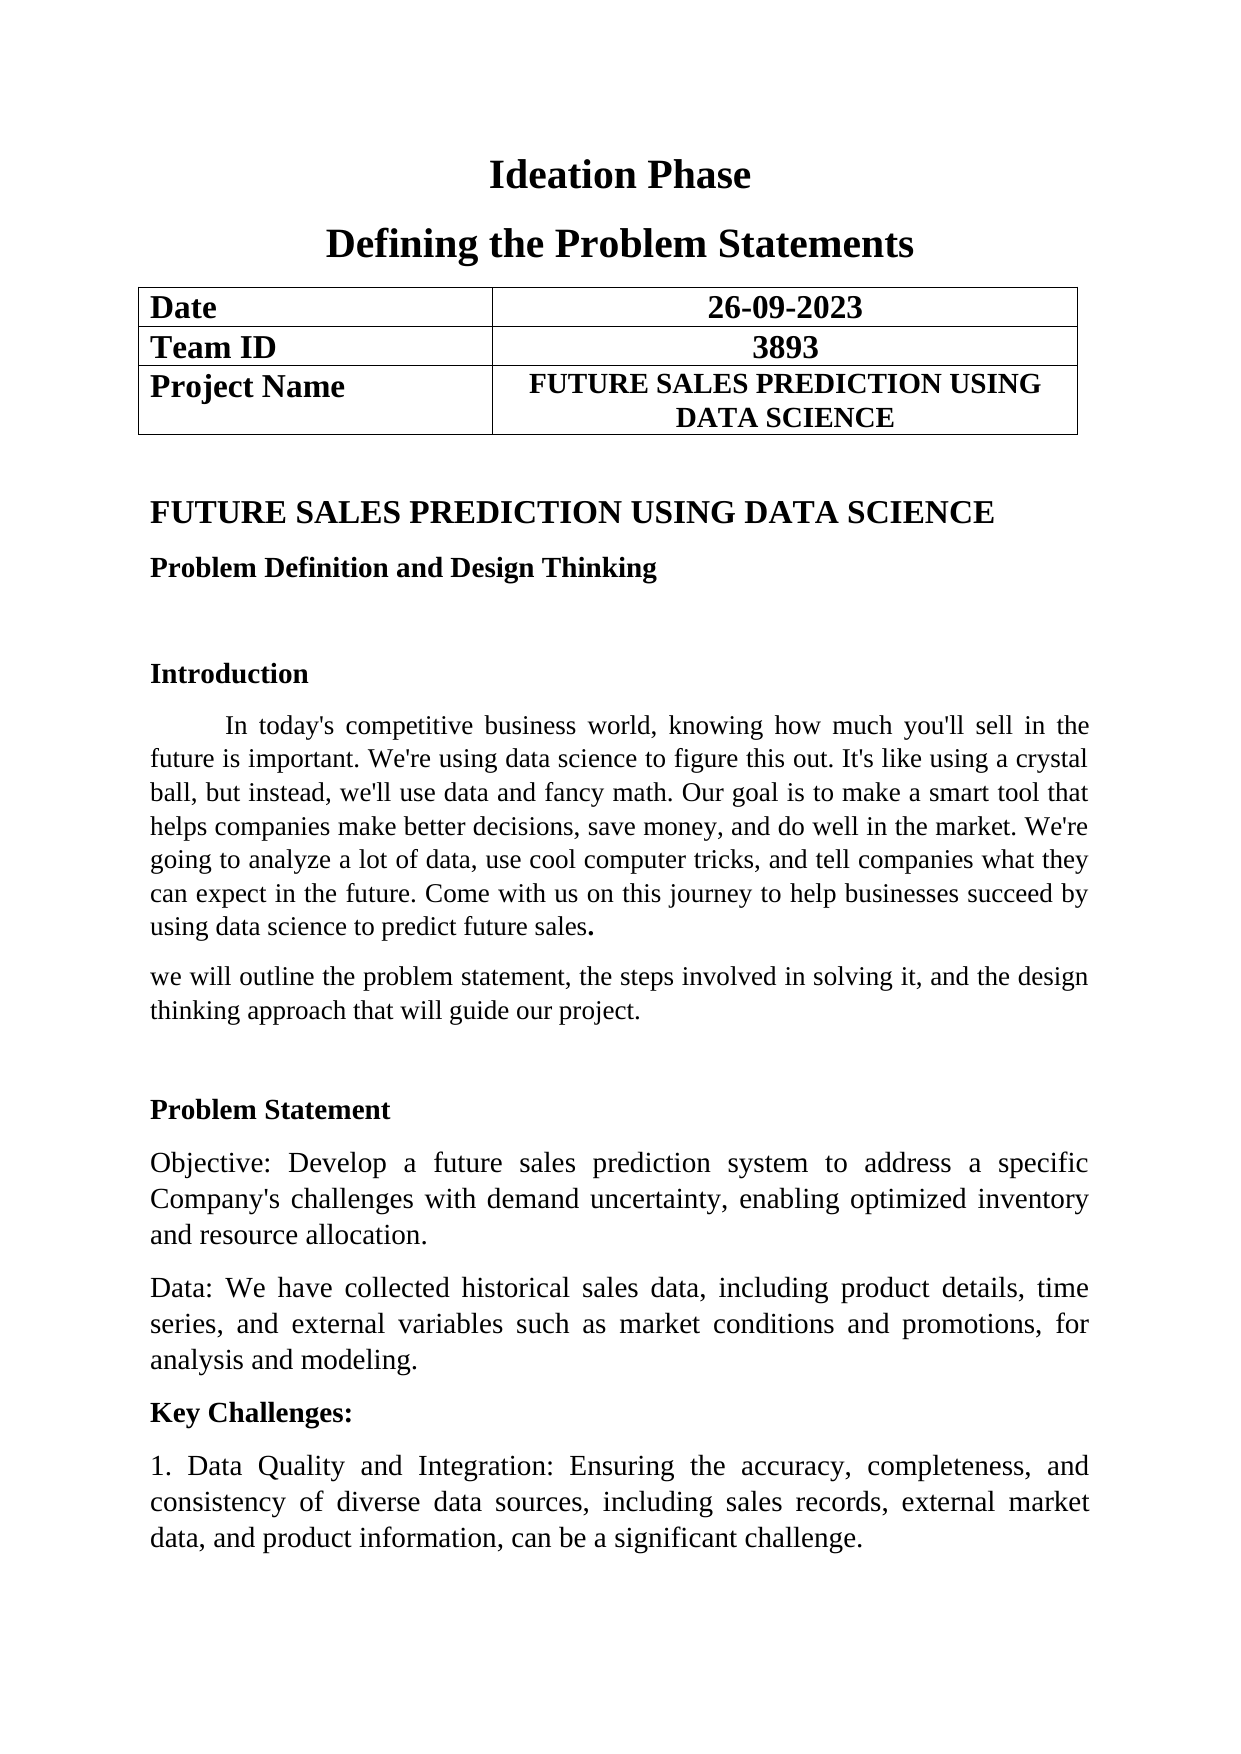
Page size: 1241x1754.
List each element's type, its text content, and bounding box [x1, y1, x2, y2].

table_cell Project Name [139, 366, 492, 433]
text Introduction [150, 656, 1090, 690]
text 1. Data Quality and Integration: Ensuring the accuracy, completeness, and consistency of diverse data sources, including sales records, external market data, and product information, can be a significant challenge. [150, 1448, 1090, 1554]
text FUTURE SALES PREDICTION USING DATA SCIENCE [150, 493, 1090, 531]
table_cell 3893 [493, 327, 1077, 365]
table_cell Team ID [139, 327, 492, 365]
table_header Date [139, 288, 492, 326]
table_header 26-09-2023 [493, 288, 1077, 326]
text Defining the Problem Statements [150, 218, 1090, 266]
text Problem Definition and Design Thinking [150, 551, 1090, 584]
text Ideation Phase [150, 150, 1090, 198]
table_cell FUTURE SALES PREDICTION USING DATA SCIENCE [493, 366, 1077, 433]
text Problem Statement [150, 1092, 1090, 1126]
text Objective: Develop a future sales prediction system to address a specific Company's challenges with demand uncertainty, enabling optimized inventory and resource allocation. [150, 1145, 1090, 1251]
text we will outline the problem statement, the steps involved in solving it, and the design thinking approach that will guide our project. [150, 961, 1090, 1025]
text Key Challenges: [150, 1395, 1090, 1428]
text In today's competitive business world, knowing how much you'll sell in the future is important. We're using data science to figure this out. It's like using a crystal ball, but instead, we'll use data and fancy math. Our goal is to make a smart tool that helps companies make better decisions, save money, and do well in the market. We're going to analyze a lot of data, use cool computer tricks, and tell companies what they can expect in the future. Come with us on this journey to help businesses succeed by using data science to predict future sales. [150, 709, 1090, 941]
text Data: We have collected historical sales data, including product details, time series, and external variables such as market conditions and promotions, for analysis and modeling. [150, 1270, 1090, 1376]
